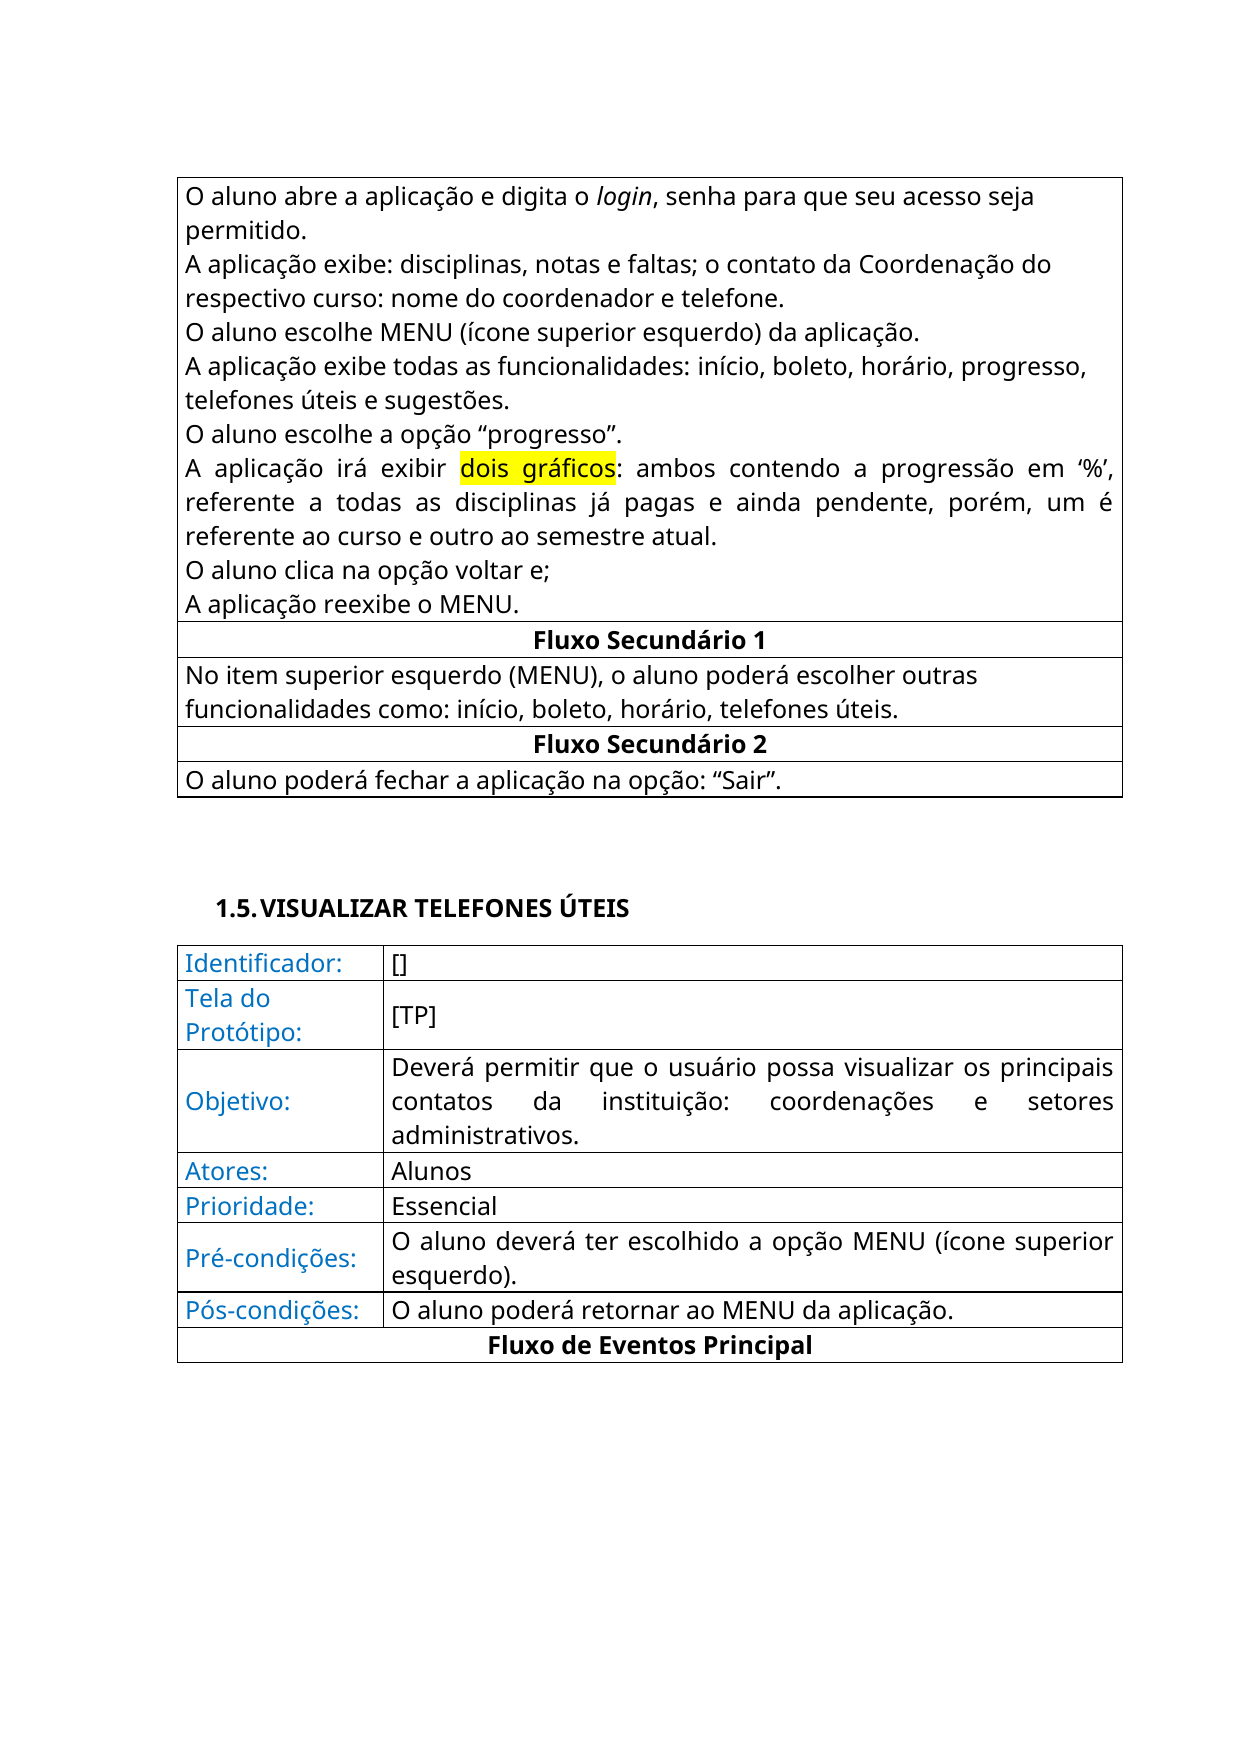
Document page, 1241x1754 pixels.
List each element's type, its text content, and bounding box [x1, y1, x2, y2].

table_cell O aluno poderá fechar a aplicação na opção: “Sair”. [178, 762, 1122, 796]
table_cell Tela do Protótipo: [178, 981, 383, 1049]
table_cell Deverá permitir que o usuário possa visualizar os principais contatos da instituição: coordenações e setores administrativos. [384, 1050, 1122, 1152]
table_cell Atores: [178, 1153, 383, 1187]
table_cell No item superior esquerdo (MENU), o aluno poderá escolher outras funcionalidades como: início, boleto, horário, telefones úteis. [178, 658, 1122, 726]
table_cell Objetivo: [178, 1050, 383, 1152]
table_cell Alunos [384, 1153, 1122, 1187]
table_header Identificador: [178, 946, 383, 980]
table_cell Pós-condições: [178, 1293, 383, 1327]
table_cell Fluxo Secundário 2 [178, 727, 1122, 761]
table_header [] [384, 946, 1122, 980]
subtitle VISUALIZAR TELEFONES ÚTEIS [215, 891, 1122, 925]
table_cell O aluno poderá retornar ao MENU da aplicação. [384, 1293, 1122, 1327]
table_cell O aluno abre a aplicação e digita o login, senha para que seu acesso seja permitido. A aplicação exibe: disciplinas, notas e faltas; o contato da Coordenação do respectivo curso: nome do coordenador e telefone. O aluno escolhe MENU (ícone superior esquerdo) da aplicação. A aplicação exibe todas as funcionalidades: início, boleto, horário, progresso, telefones úteis e sugestões. O aluno escolhe a opção “progresso”. A aplicação irá exibir dois gráficos: ambos contendo a progressão em ‘%’, referente a todas as disciplinas já pagas e ainda pendente, porém, um é referente ao curso e outro ao semestre atual. O aluno clica na opção voltar e; A aplicação reexibe o MENU. [178, 178, 1122, 621]
table_cell Fluxo Secundário 1 [178, 622, 1122, 657]
table_cell Pré-condições: [178, 1223, 383, 1291]
table_cell [TP] [384, 981, 1122, 1049]
table_cell Fluxo de Eventos Principal [178, 1328, 1122, 1362]
table_cell Prioridade: [178, 1188, 383, 1222]
table_cell O aluno deverá ter escolhido a opção MENU (ícone superior esquerdo). [384, 1223, 1122, 1291]
table_cell Essencial [384, 1188, 1122, 1222]
